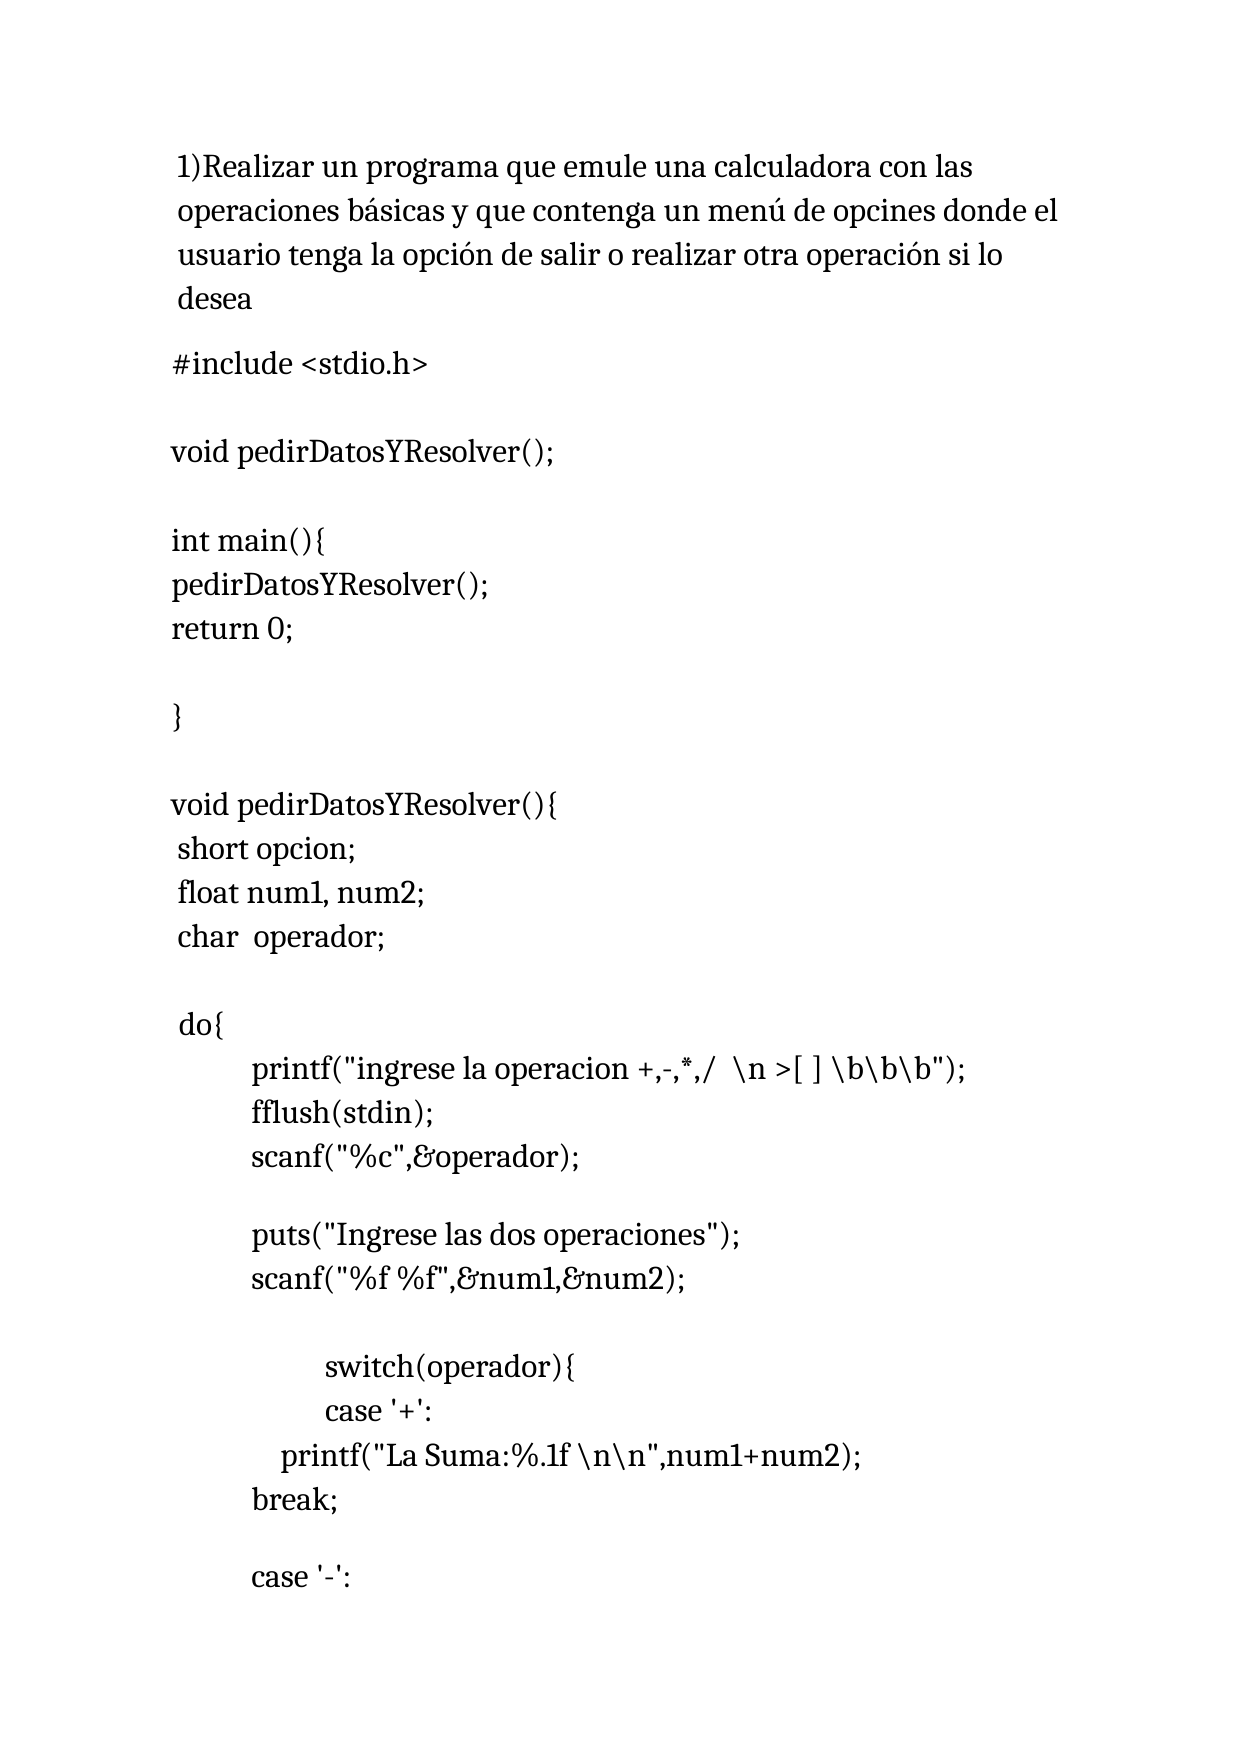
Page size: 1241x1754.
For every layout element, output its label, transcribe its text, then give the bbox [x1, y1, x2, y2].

text break; [171, 1480, 1063, 1518]
text float num1, num2; [171, 873, 1063, 912]
text printf("La Suma:%.1f \n\n",num1+num2); [171, 1436, 1063, 1474]
text case '-': [171, 1558, 1063, 1596]
text void pedirDatosYResolver(); [171, 433, 1063, 471]
text return 0; [171, 609, 1063, 647]
text short opcion; [171, 829, 1063, 868]
text } [171, 697, 1063, 736]
text case '+': [171, 1392, 1063, 1430]
text scanf("%c",&operador); [171, 1138, 1063, 1176]
text switch(operador){ [171, 1348, 1063, 1386]
text #include <stdio.h> [171, 345, 1063, 383]
text puts("Ingrese las dos operaciones"); [171, 1216, 1063, 1254]
text int main(){ [171, 521, 1063, 559]
text printf("ingrese la operacion +,-,*,/ \n >[ ] \b\b\b"); [171, 1050, 1063, 1088]
text 1)Realizar un programa que emule una calculadora con las operaciones básicas y que contenga un menú de opcines donde el usuario tenga la opción de salir o realizar otra operación si lo desea [177, 148, 1063, 318]
text do{ [171, 1006, 1063, 1044]
text char operador; [171, 917, 1063, 956]
text void pedirDatosYResolver(){ [171, 785, 1063, 824]
text scanf("%f %f",&num1,&num2); [171, 1260, 1063, 1298]
text fflush(stdin); [171, 1094, 1063, 1132]
text pedirDatosYResolver(); [171, 565, 1063, 603]
